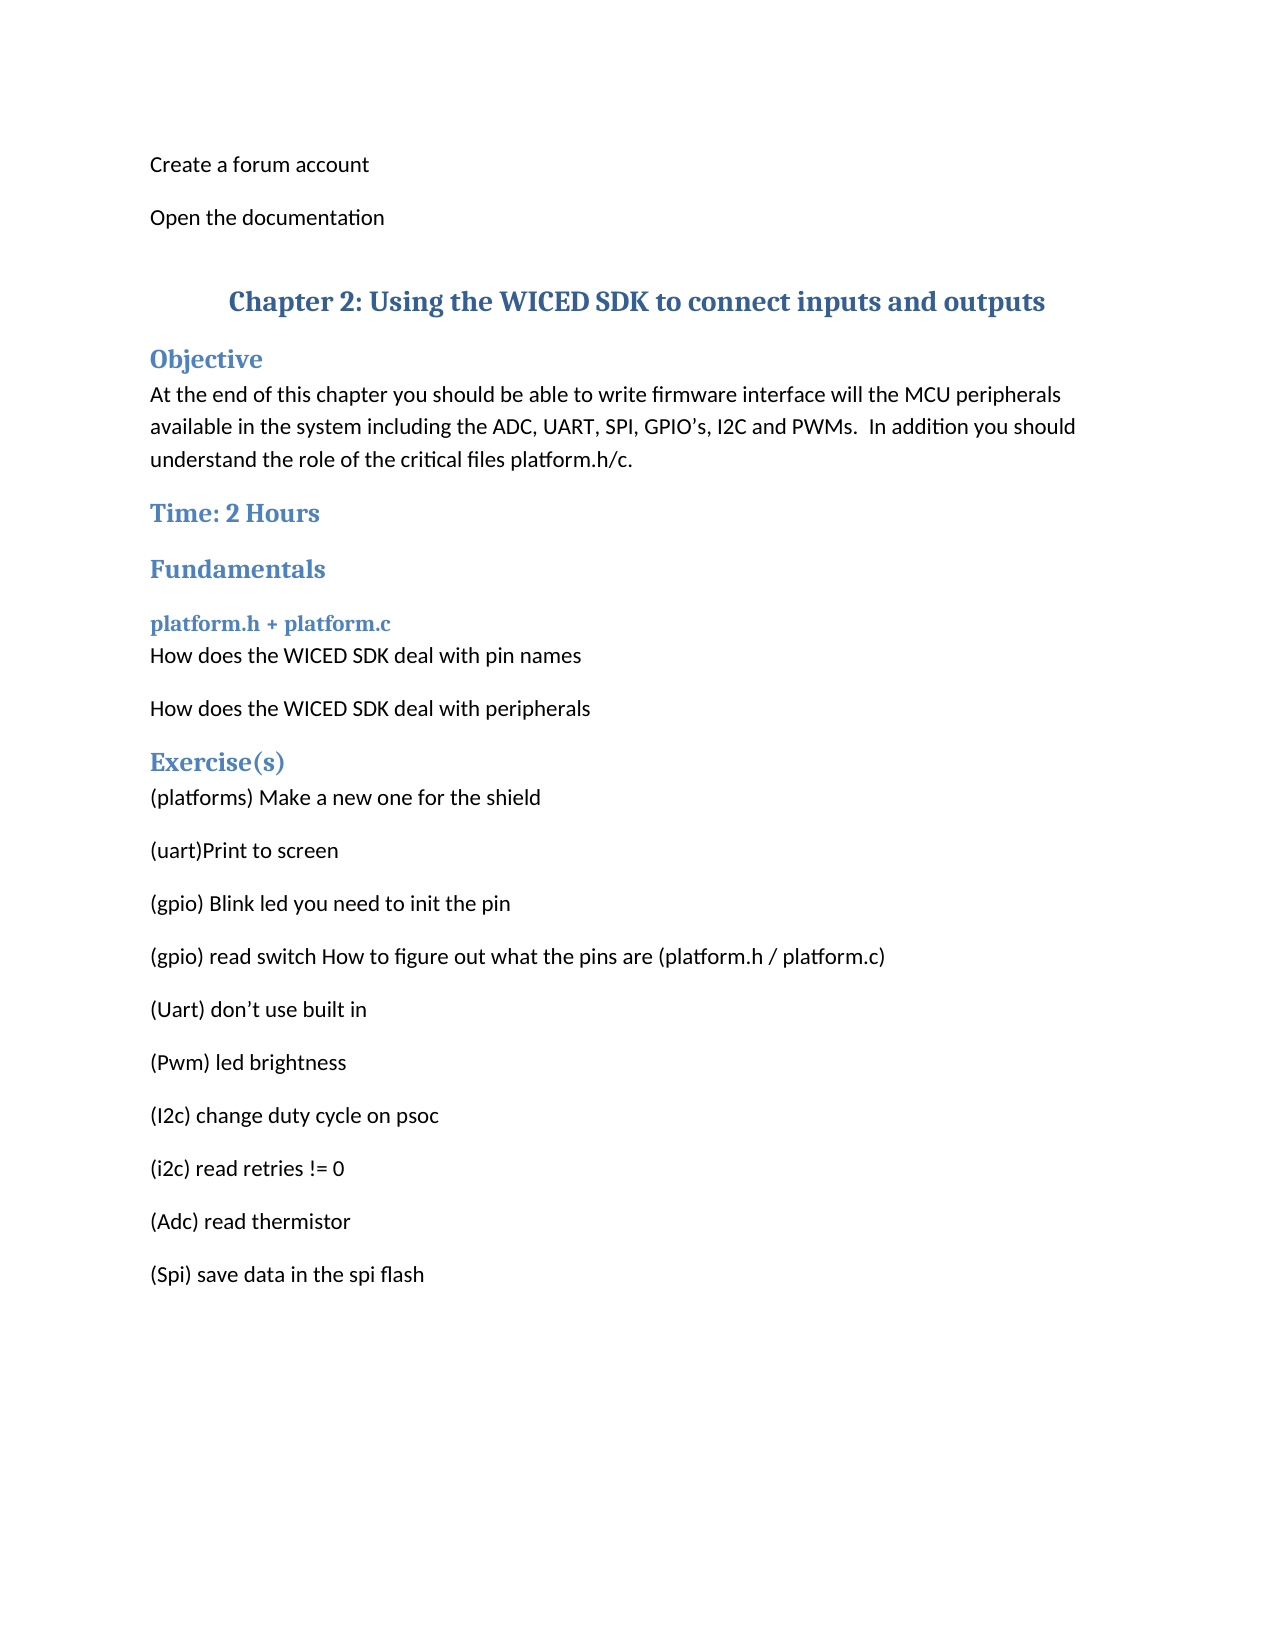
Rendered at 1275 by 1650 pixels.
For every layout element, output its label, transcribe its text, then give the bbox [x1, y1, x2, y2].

text (Spi) save data in the spi flash [150, 1260, 1125, 1288]
text (Adc) read thermistor [150, 1207, 1125, 1235]
subtitle Time: 2 Hours [150, 498, 1125, 529]
text How does the WICED SDK deal with peripherals [150, 694, 1125, 722]
text (gpio) Blink led you need to init the pin [150, 889, 1125, 917]
subtitle platform.h + platform.c [150, 611, 1125, 637]
text How does the WICED SDK deal with pin names [150, 641, 1125, 669]
subtitle Exercise(s) [150, 747, 1125, 778]
text (gpio) read switch How to figure out what the pins are (platform.h / platform.c) [150, 942, 1125, 970]
text (Pwm) led brightness [150, 1048, 1125, 1076]
subtitle Chapter 2: Using the WICED SDK to connect inputs and outputs [150, 285, 1125, 319]
text (Uart) don’t use built in [150, 995, 1125, 1023]
text (I2c) change duty cycle on psoc [150, 1101, 1125, 1129]
text Open the documentation [150, 203, 1125, 231]
subtitle Fundamentals [150, 554, 1125, 585]
text At the end of this chapter you should be able to write firmware interface will the MCU peripherals available in the system including the ADC, UART, SPI, GPIO’s, I2C and PWMs. In addition you should understand the role of the critical files platform.h/c. [150, 380, 1125, 473]
text (i2c) read retries != 0 [150, 1154, 1125, 1182]
text (uart)Print to screen [150, 836, 1125, 864]
text (platforms) Make a new one for the shield [150, 783, 1125, 811]
text Create a forum account [150, 150, 1125, 178]
subtitle Objective [150, 344, 1125, 376]
